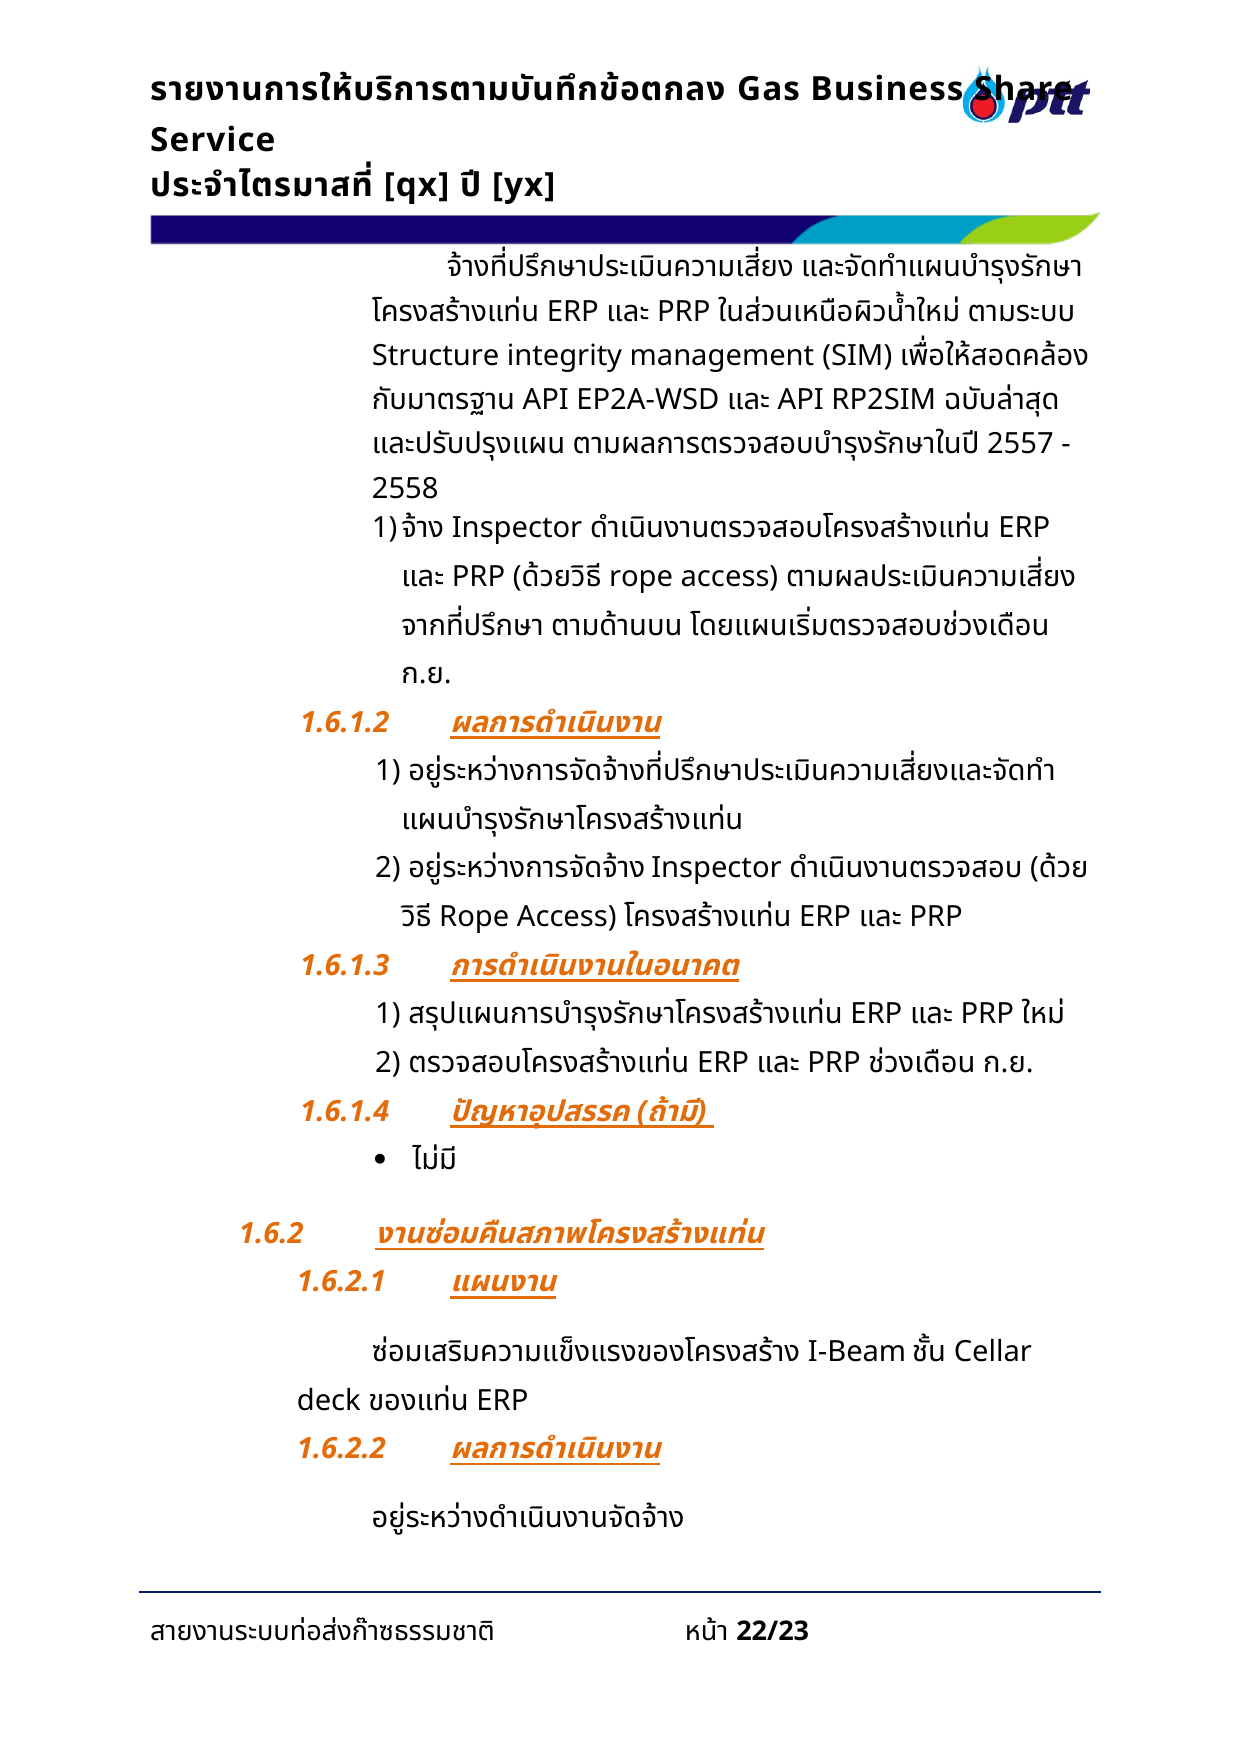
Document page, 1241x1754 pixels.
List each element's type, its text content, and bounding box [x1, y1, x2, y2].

text 2) ตรวจสอบโครงสร้างแท่น ERP และ PRP ช่วงเดือน ก.ย. [300, 1041, 1090, 1086]
text อยู่ระหว่างดำเนินงานจัดจ้าง [296, 1497, 1090, 1541]
list ผลการดำเนินงาน [297, 1427, 1090, 1472]
list 1) อยู่ระหว่างการจัดจ้างที่ปรึกษาประเมินความเสี่ยงและจัดทำแผนบำรุงรักษาโครงสร้างแท่น [375, 750, 1090, 842]
picture [150, 211, 1102, 246]
list งานซ่อมคืนสภาพโครงสร้างแท่น [239, 1212, 1090, 1256]
list 2) อยู่ระหว่างการจัดจ้างInspector ดำเนินงานตรวจสอบ (ด้วยวิธี Rope Access) โครงสร้างแท่น ERP และ PRP [375, 847, 1090, 940]
list แผนงาน [297, 1261, 1090, 1305]
text ซ่อมเสริมความแข็งแรงของโครงสร้าง I-Beamชั้น Cellar deck ของแท่น ERP [297, 1330, 1090, 1423]
list การดำเนินงานในอนาคต [300, 944, 1090, 988]
list ปัญหาอุปสรรค (ถ้ามี) [300, 1090, 1090, 1134]
list ผลการดำเนินงาน [300, 701, 1090, 745]
picture [962, 65, 1091, 123]
text จ้างที่ปรึกษาประเมินความเสี่ยง และจัดทำแผนบำรุงรักษาโครงสร้างแท่น ERP และ PRP ในส่วนเหนือผิวน้ำใหม่ ตามระบบ Structure integrity management (SIM) เพื่อให้สอดคล้องกับมาตรฐาน API EP2A-WSD และ API RP2SIM ฉบับล่าสุด และปรับปรุงแผน ตามผลการตรวจสอบบำรุงรักษาในปี 2557 - 2558 [372, 246, 1090, 507]
text 1) สรุปแผนการบำรุงรักษาโครงสร้างแท่น ERP และ PRP ใหม่ [300, 993, 1090, 1037]
list จ้าง Inspector ดำเนินงานตรวจสอบโครงสร้างแท่น ERP และ PRP (ด้วยวิธี rope access) ตามผลประเมินความเสี่ยง จากที่ปรึกษา ตามด้านบน โดยแผนเริ่มตรวจสอบช่วงเดือน ก.ย. [372, 507, 1090, 697]
list ไม่มี [375, 1139, 1090, 1183]
